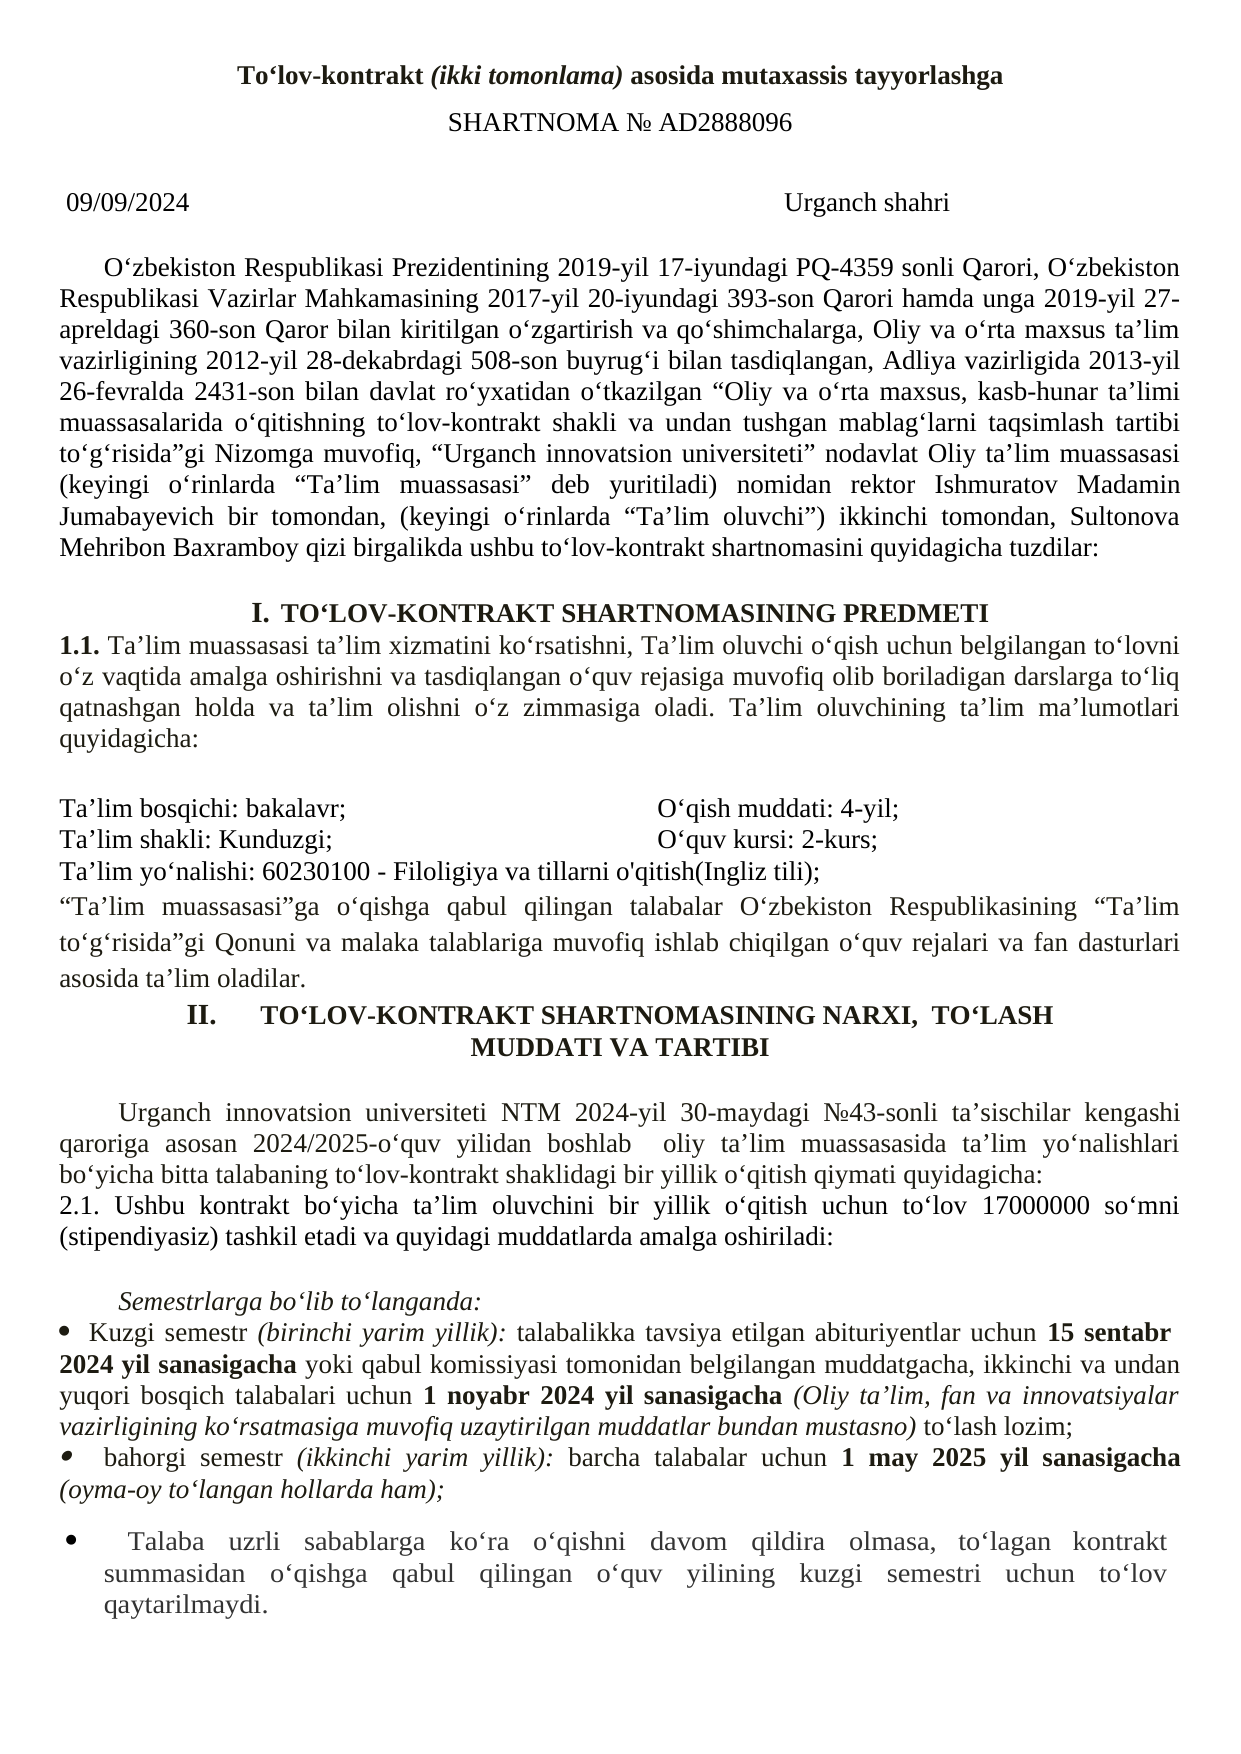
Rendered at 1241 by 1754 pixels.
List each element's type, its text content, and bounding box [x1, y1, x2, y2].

text SHARTNOMA № AD2888096 [59, 106, 1181, 137]
text Semestrlarga bo‘lib to‘langanda: [59, 1285, 1181, 1316]
text Urganch innovatsion universiteti NTM 2024-yil 30-maydagi №43-sonli ta’sischilar kengashi qaroriga asosan 2024/2025-oʻquv yilidan boshlab oliy ta’lim muassasasida ta’lim yoʻnalishlari boʻyicha bitta talabaning toʻlov-kontrakt shaklidagi bir yillik oʻqitish qiymati quyidagicha: [59, 1096, 1181, 1189]
text O‘quv kursi: 2-kurs; [657, 823, 1181, 854]
text 1.1. Ta’lim muassasasi ta’lim xizmatini ko‘rsatishni, Ta’lim oluvchi o‘qish uchun belgilangan to‘lovni o‘z vaqtida amalga oshirishni va tasdiqlangan o‘quv rejasiga muvofiq olib boriladigan darslarga to‘liq qatnashgan holda va ta’lim olishni o‘z zimmasiga oladi. Ta’lim oluvchining ta’lim ma’lumotlari quyidagicha: [59, 629, 1181, 754]
list bahorgi semestr (ikkinchi yarim yillik): barcha talabalar uchun 1 may 2025 yil sanasigacha (oyma-oy to‘langan hollarda ham); [59, 1441, 1181, 1504]
text “Ta’lim muassasasi”ga o‘qishga qabul qilingan talabalar O‘zbekiston Respublikasining “Ta’lim to‘g‘risida”gi Qonuni va malaka talablariga muvofiq ishlab chiqilgan o‘quv rejalari va fan dasturlari asosida ta’lim oladilar. [59, 890, 1181, 993]
text To‘lov-kontrakt (ikki tomonlama) asosida mutaxassis tayyorlashga [59, 59, 1181, 90]
text Oʻzbekiston Respublikasi Prezidentining 2019-yil 17-iyundagi PQ-4359 sonli Qarori, O‘zbekiston Respublikasi Vazirlar Mahkamasining 2017-yil 20-iyundagi 393-son Qarori hamda unga 2019-yil 27- apreldagi 360-son Qaror bilan kiritilgan o‘zgartirish va qo‘shimchalarga, Oliy va o‘rta maxsus ta’lim vazirligining 2012-yil 28-dekabrdagi 508-son buyrug‘i bilan tasdiqlangan, Adliya vazirligida 2013-yil 26-fevralda 2431-son bilan davlat ro‘yxatidan o‘tkazilgan “Oliy va o‘rta maxsus, kasb-hunar ta’limi muassasalarida o‘qitishning to‘lov-kontrakt shakli va undan tushgan mablag‘larni taqsimlash tartibi to‘g‘risida”gi Nizomga muvofiq, “Urganch innovatsion universiteti” nodavlat Oliy ta’lim muassasasi (keyingi oʻrinlarda “Ta’lim muassasasi” deb yuritiladi) nomidan rektor Ishmuratov Madamin Jumabayevich bir tomondan, (keyingi o‘rinlarda “Ta’lim oluvchi”) ikkinchi tomondan, Sultonova Mehribon Baxramboy qizi birgalikda ushbu to‘lov-kontrakt shartnomasini quyidagicha tuzdilar: [59, 251, 1181, 562]
text O‘qish muddati: 4-yil; [657, 792, 1181, 823]
text 2.1. Ushbu kontrakt bo‘yicha ta’lim oluvchini bir yillik o‘qitish uchun to‘lov 17000000 soʻmni (stipendiyasiz) tashkil etadi va quyidagi muddatlarda amalga oshiriladi: [59, 1189, 1181, 1251]
text Ta’lim bosqichi: bakalavr; Ta’lim shakli: Kunduzgi; [59, 792, 583, 854]
list TO‘LOV-KONTRAKT SHARTNOMASINING PREDMETI [59, 596, 1181, 629]
list Talaba uzrli sabablarga koʻra oʻqishni davom qildira olmasa, toʻlagan kontrakt summasidan oʻqishga qabul qilingan oʻquv yilining kuzgi semestri uchun toʻlov qaytarilmaydi. [66, 1525, 1168, 1619]
list TO‘LOV-KONTRAKT SHARTNOMASINING NARXI, TO‘LASH [59, 997, 1181, 1031]
text 09/09/2024 Urganch shahri [59, 186, 1181, 217]
list MUDDATI VA TARTIBI [59, 1031, 1181, 1062]
text Ta’lim yo‘nalishi: 60230100 - Filoligiya va tillarni o'qitish(Ingliz tili); [59, 854, 1181, 886]
list Kuzgi semestr (birinchi yarim yillik): talabalikka tavsiya etilgan abituriyentlar uchun 15 sentabr 2024 yil sanasigacha yoki qabul komissiyasi tomonidan belgilangan muddatgacha, ikkinchi va undan yuqori bosqich talabalari uchun 1 noyabr 2024 yil sanasigacha (Oliy ta’lim, fan va innovatsiyalar vazirligining koʻrsatmasiga muvofiq uzaytirilgan muddatlar bundan mustasno) to‘lash lozim; [59, 1316, 1181, 1441]
